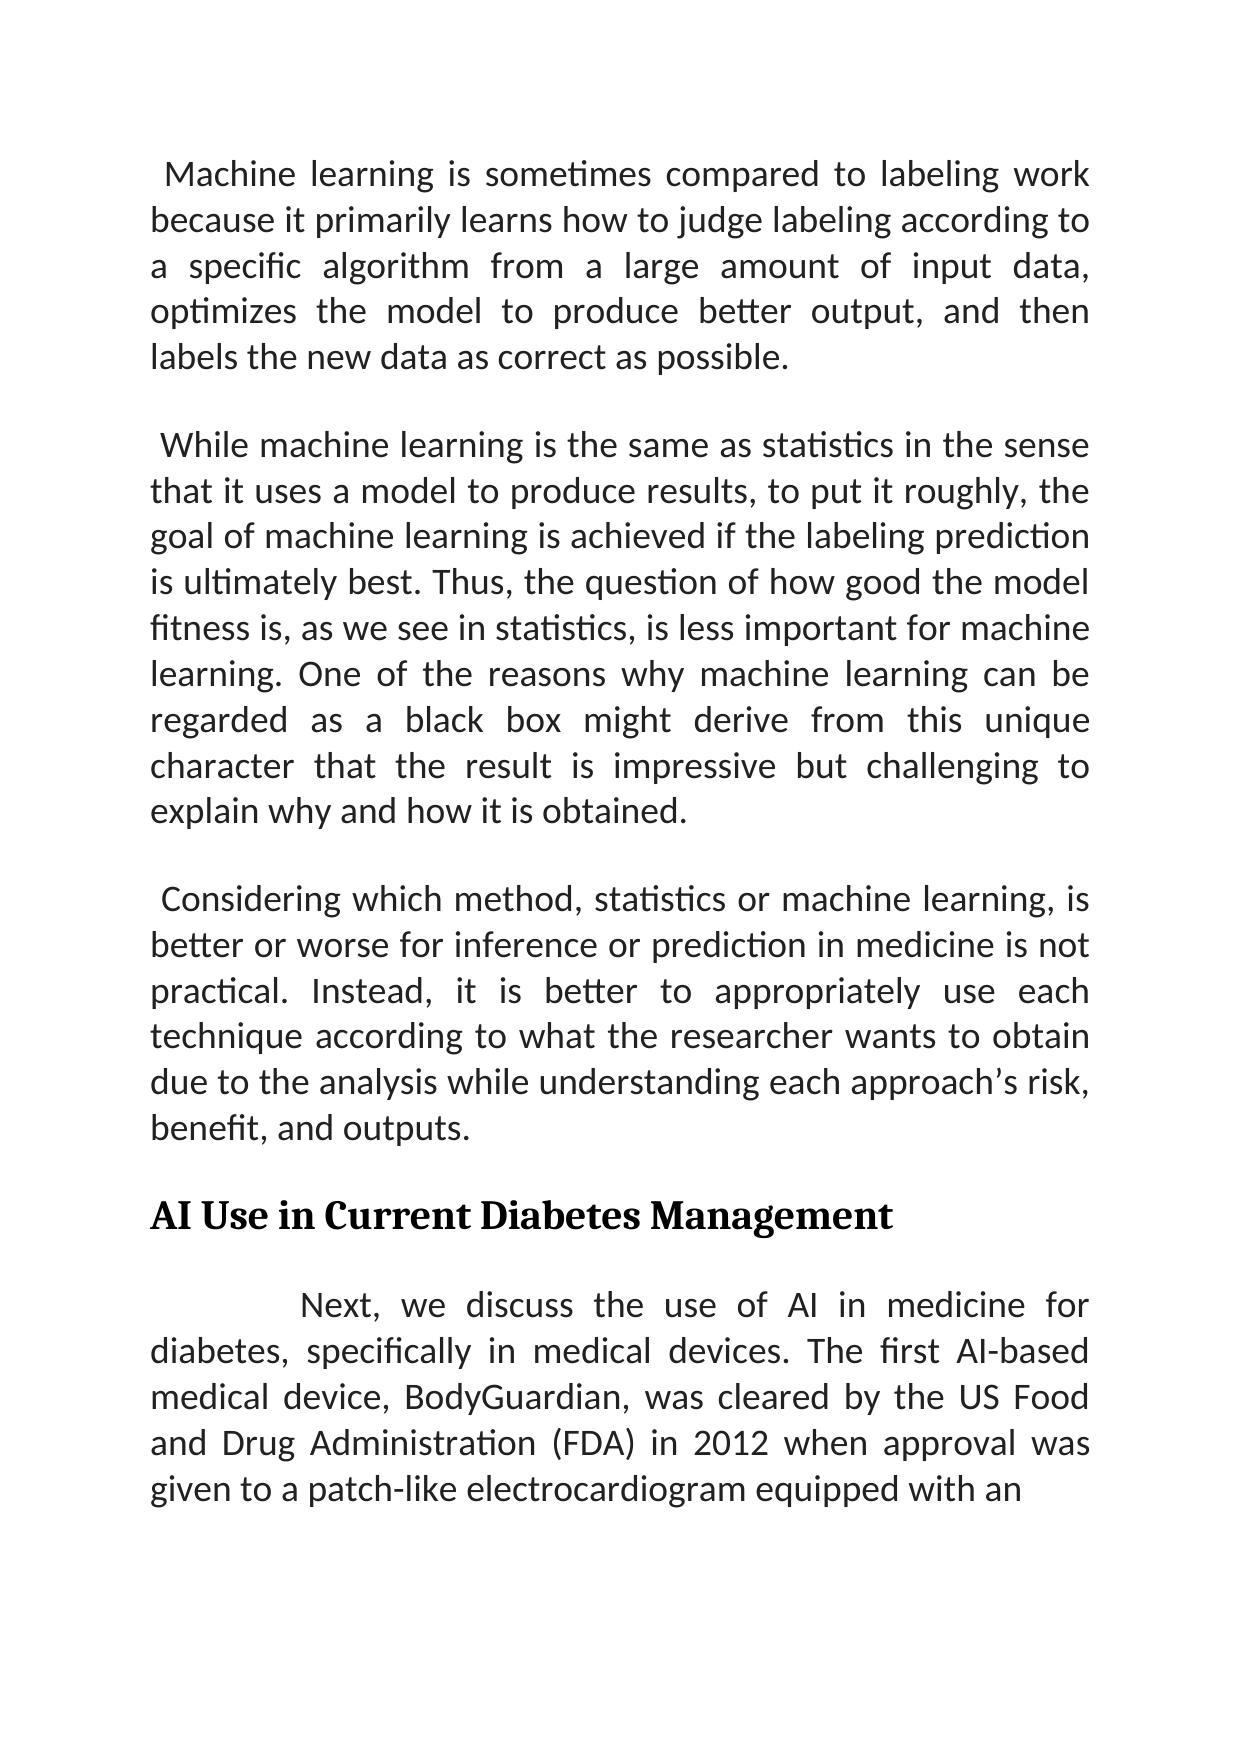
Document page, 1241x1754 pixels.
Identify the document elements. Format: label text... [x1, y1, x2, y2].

text Considering which method, statistics or machine learning, is better or worse for inference or prediction in medicine is not practical. Instead, it is better to appropriately use each technique according to what the researcher wants to obtain due to the analysis while understanding each approach’s risk, benefit, and outputs. [150, 875, 1090, 1150]
text While machine learning is the same as statistics in the sense that it uses a model to produce results, to put it roughly, the goal of machine learning is achieved if the labeling prediction is ultimately best. Thus, the question of how good the model fitness is, as we see in statistics, is less important for machine learning. One of the reasons why machine learning can be regarded as a black box might derive from this unique character that the result is impressive but challenging to explain why and how it is obtained. [150, 421, 1090, 833]
text AI Use in Current Diabetes Management [150, 1192, 1090, 1239]
text Machine learning is sometimes compared to labeling work because it primarily learns how to judge labeling according to a specific algorithm from a large amount of input data, optimizes the model to produce better output, and then labels the new data as correct as possible. [150, 150, 1090, 379]
text Next, we discuss the use of AI in medicine for diabetes, specifically in medical devices. The first AI-based medical device, BodyGuardian, was cleared by the US Food and Drug Administration (FDA) in 2012 when approval was given to a patch-like electrocardiogram equipped with an [150, 1281, 1090, 1510]
